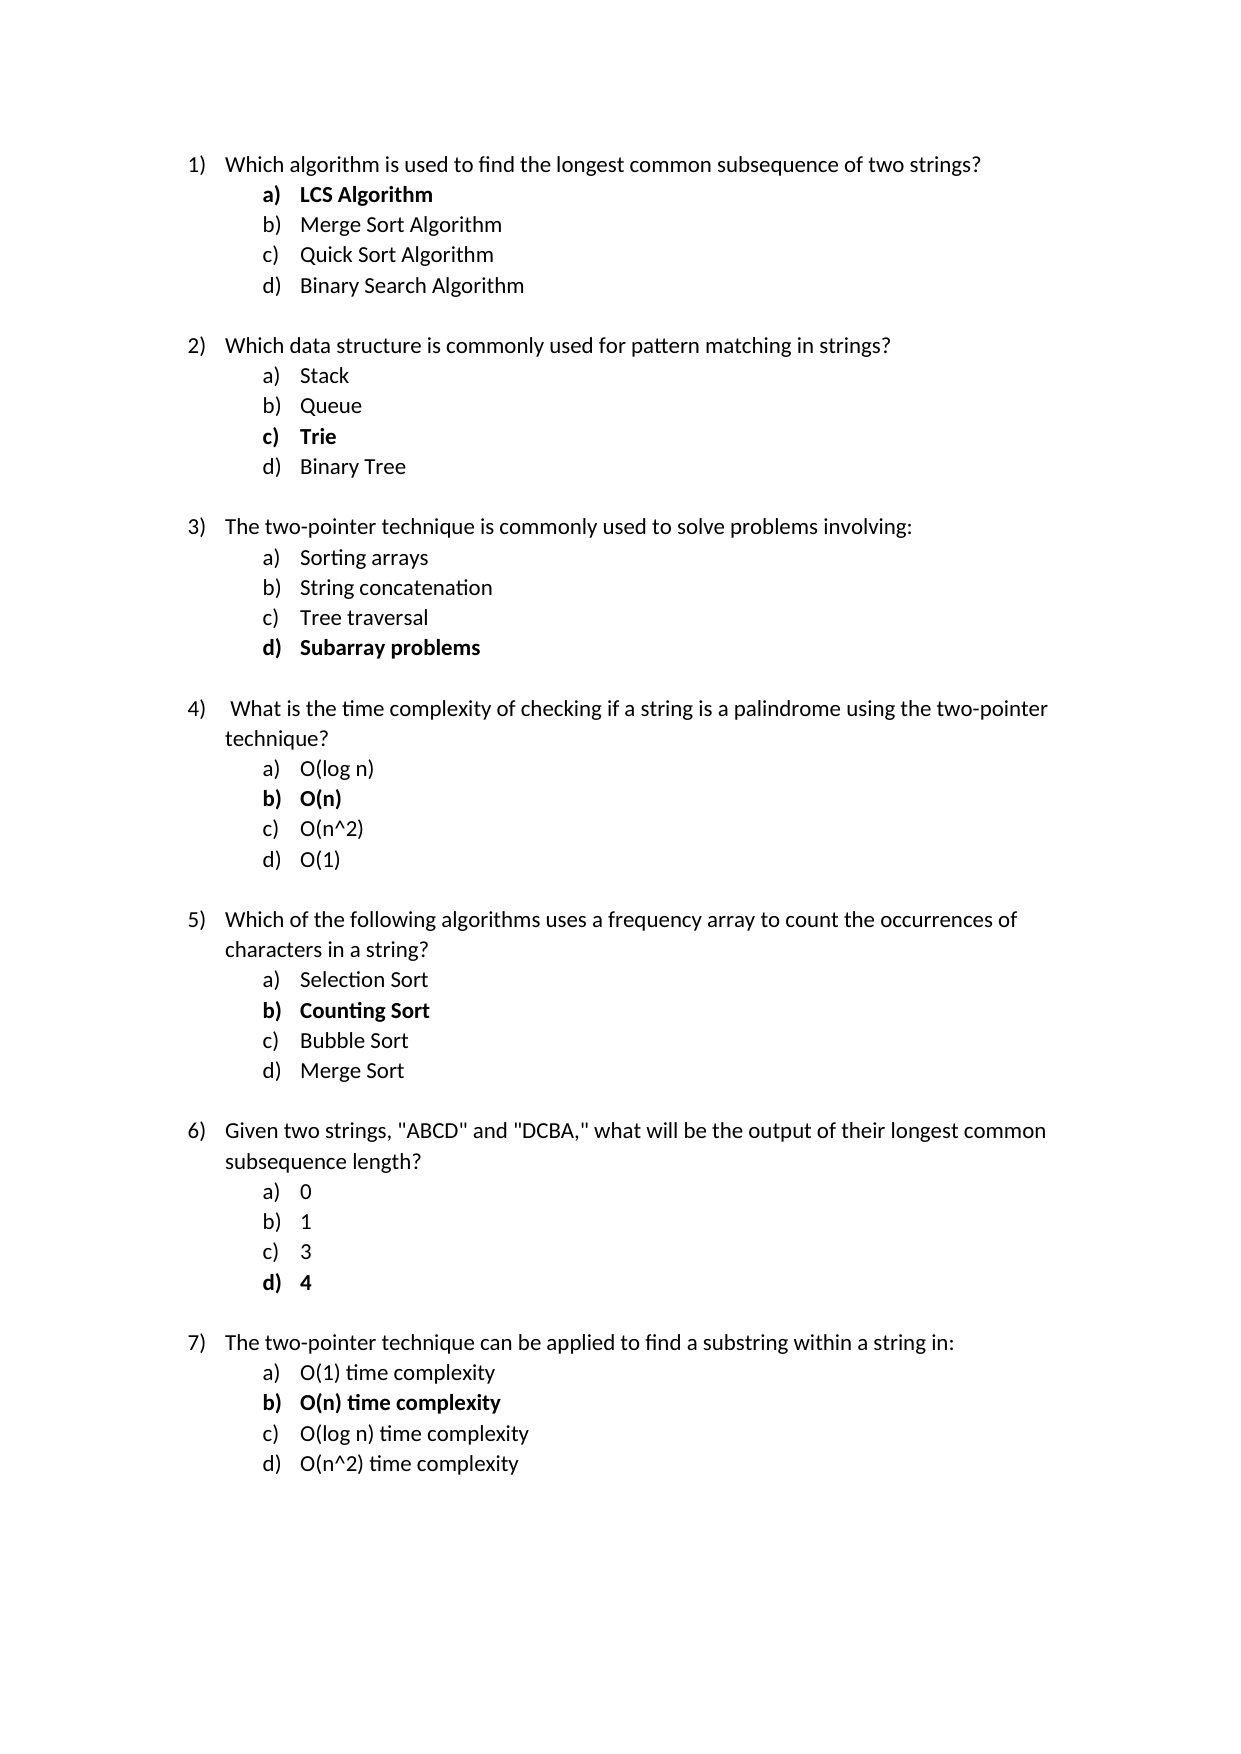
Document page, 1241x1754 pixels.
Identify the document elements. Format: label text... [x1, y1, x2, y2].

list 4 [262, 1268, 1090, 1296]
list 0 [262, 1177, 1090, 1205]
list Merge Sort [262, 1056, 1090, 1084]
list O(log n) [262, 754, 1090, 782]
list Tree traversal [262, 603, 1090, 631]
list What is the time complexity of checking if a string is a palindrome using the two-pointer technique? [187, 694, 1090, 752]
list Binary Search Algorithm [262, 271, 1090, 299]
list Merge Sort Algorithm [262, 210, 1090, 238]
list O(1) [262, 845, 1090, 873]
list Which of the following algorithms uses a frequency array to count the occurrences of characters in a string? [187, 905, 1090, 963]
list The two-pointer technique is commonly used to solve problems involving: [187, 512, 1090, 541]
list LCS Algorithm [262, 180, 1090, 208]
list Bubble Sort [262, 1026, 1090, 1054]
list O(n^2) time complexity [262, 1449, 1090, 1477]
list Subarray problems [262, 633, 1090, 661]
list Selection Sort [262, 966, 1090, 994]
list 3 [262, 1237, 1090, 1266]
list O(log n) time complexity [262, 1419, 1090, 1447]
list O(n) time complexity [262, 1388, 1090, 1417]
list Which data structure is commonly used for pattern matching in strings? [187, 331, 1090, 359]
list Trie [262, 422, 1090, 450]
list Sorting arrays [262, 543, 1090, 571]
list Queue [262, 392, 1090, 420]
list Binary Tree [262, 452, 1090, 480]
list Stack [262, 361, 1090, 389]
list 1 [262, 1207, 1090, 1235]
list O(1) time complexity [262, 1358, 1090, 1386]
list The two-pointer technique can be applied to find a substring within a string in: [187, 1328, 1090, 1356]
list Counting Sort [262, 996, 1090, 1024]
list String concatenation [262, 573, 1090, 601]
list Quick Sort Algorithm [262, 241, 1090, 269]
list Which algorithm is used to find the longest common subsequence of two strings? [187, 150, 1090, 178]
list Given two strings, "ABCD" and "DCBA," what will be the output of their longest common subsequence length? [187, 1117, 1090, 1175]
list O(n) [262, 784, 1090, 812]
list O(n^2) [262, 814, 1090, 843]
